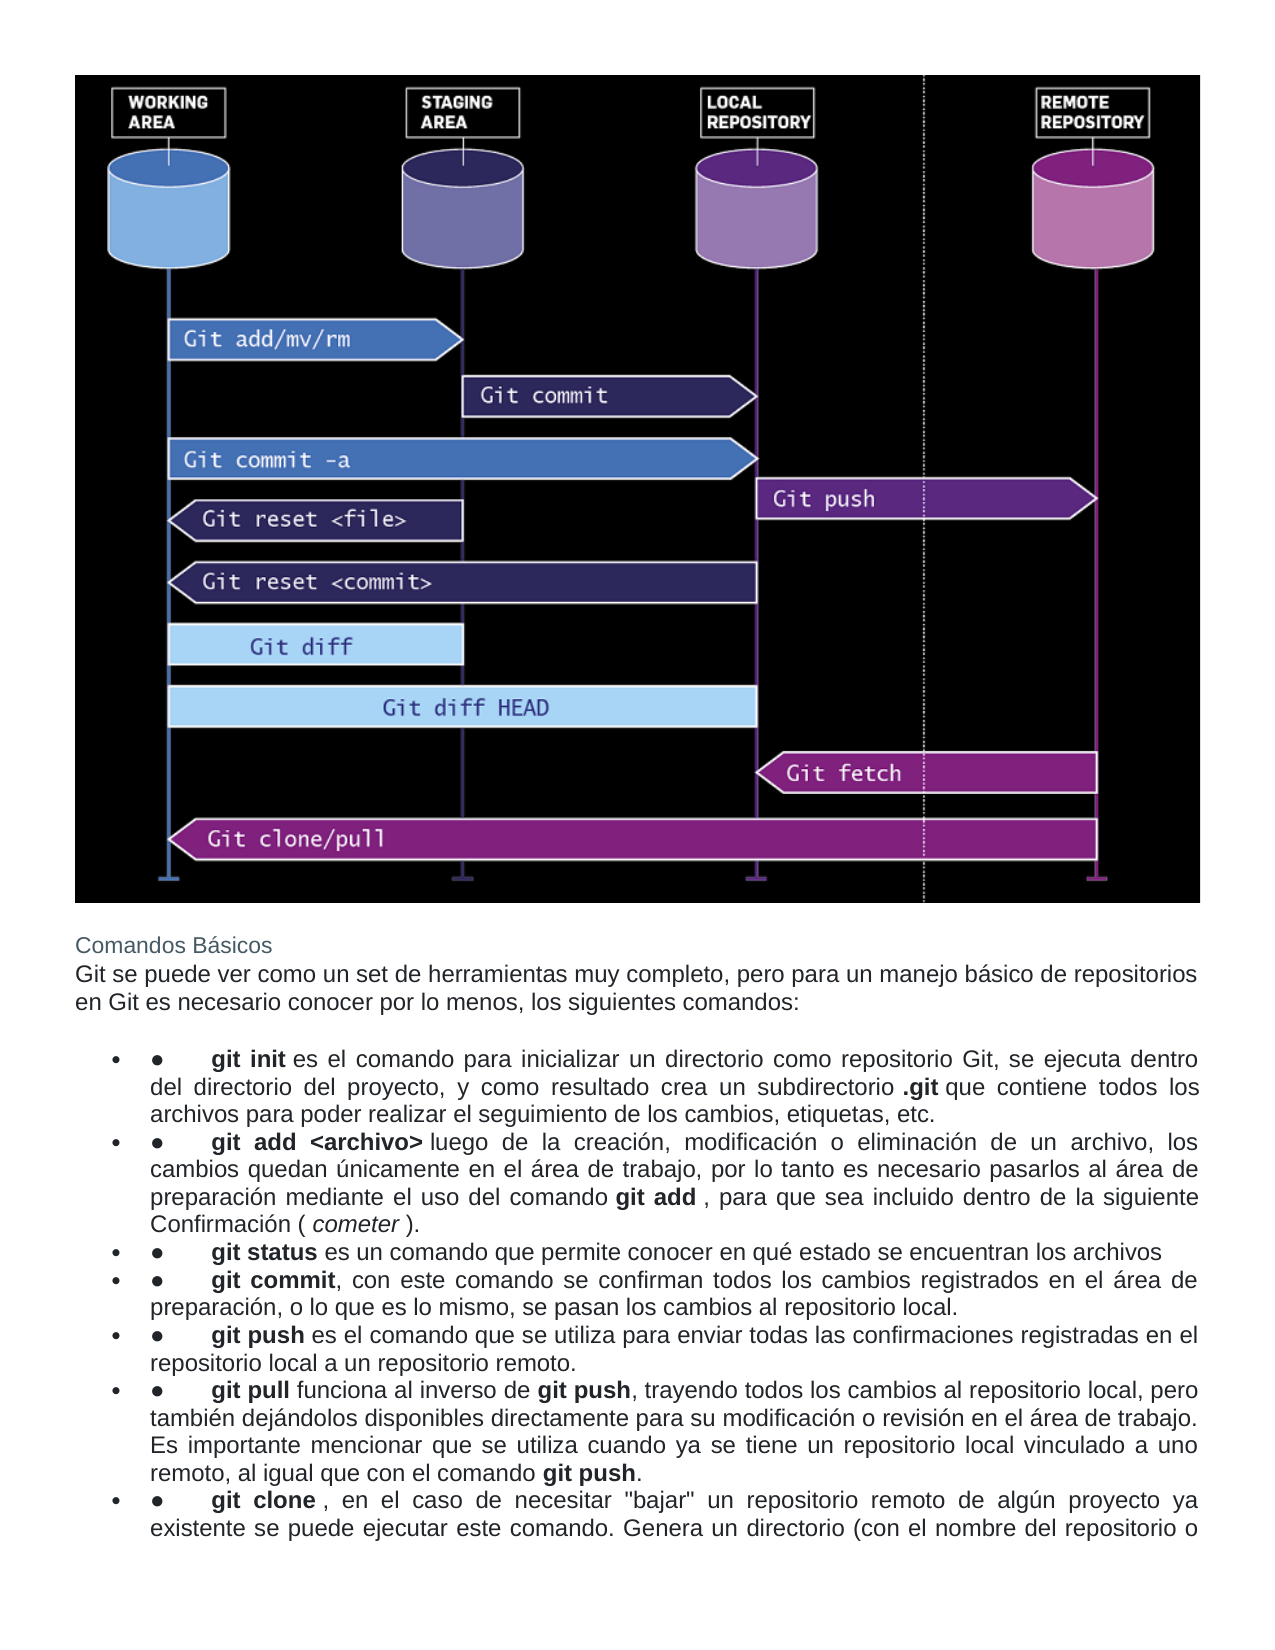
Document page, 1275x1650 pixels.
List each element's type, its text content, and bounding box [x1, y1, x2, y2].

list ● git push es el comando que se utiliza para enviar todas las confirmaciones registradas en el repositorio local a un repositorio remoto. [112, 1321, 1200, 1376]
subtitle Comandos Básicos [75, 932, 1200, 958]
list ● git status es un comando que permite conocer en qué estado se encuentran los archivos [112, 1238, 1200, 1266]
list ● git commit, con este comando se confirman todos los cambios registrados en el área de preparación, o lo que es lo mismo, se pasan los cambios al repositorio local. [112, 1266, 1200, 1321]
picture [75, 75, 1200, 903]
list ● git pull funciona al inverso de git push, trayendo todos los cambios al repositorio local, pero también dejándolos disponibles directamente para su modificación o revisión en el área de trabajo. Es importante mencionar que se utiliza cuando ya se tiene un repositorio local vinculado a uno remoto, al igual que con el comando git push. [112, 1376, 1200, 1486]
list ● git add <archivo> luego de la creación, modificación o eliminación de un archivo, los cambios quedan únicamente en el área de trabajo, por lo tanto es necesario pasarlos al área de preparación mediante el uso del comando git add , para que sea incluido dentro de la siguiente Confirmación ( cometer ). [112, 1128, 1200, 1238]
text Git se puede ver como un set de herramientas muy completo, pero para un manejo básico de repositorios en Git es necesario conocer por lo menos, los siguientes comandos: [75, 960, 1200, 1016]
list ● git init es el comando para inicializar un directorio como repositorio Git, se ejecuta dentro del directorio del proyecto, y como resultado crea un subdirectorio .git que contiene todos los archivos para poder realizar el seguimiento de los cambios, etiquetas, etc. [112, 1045, 1200, 1128]
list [112, 1486, 1200, 1542]
